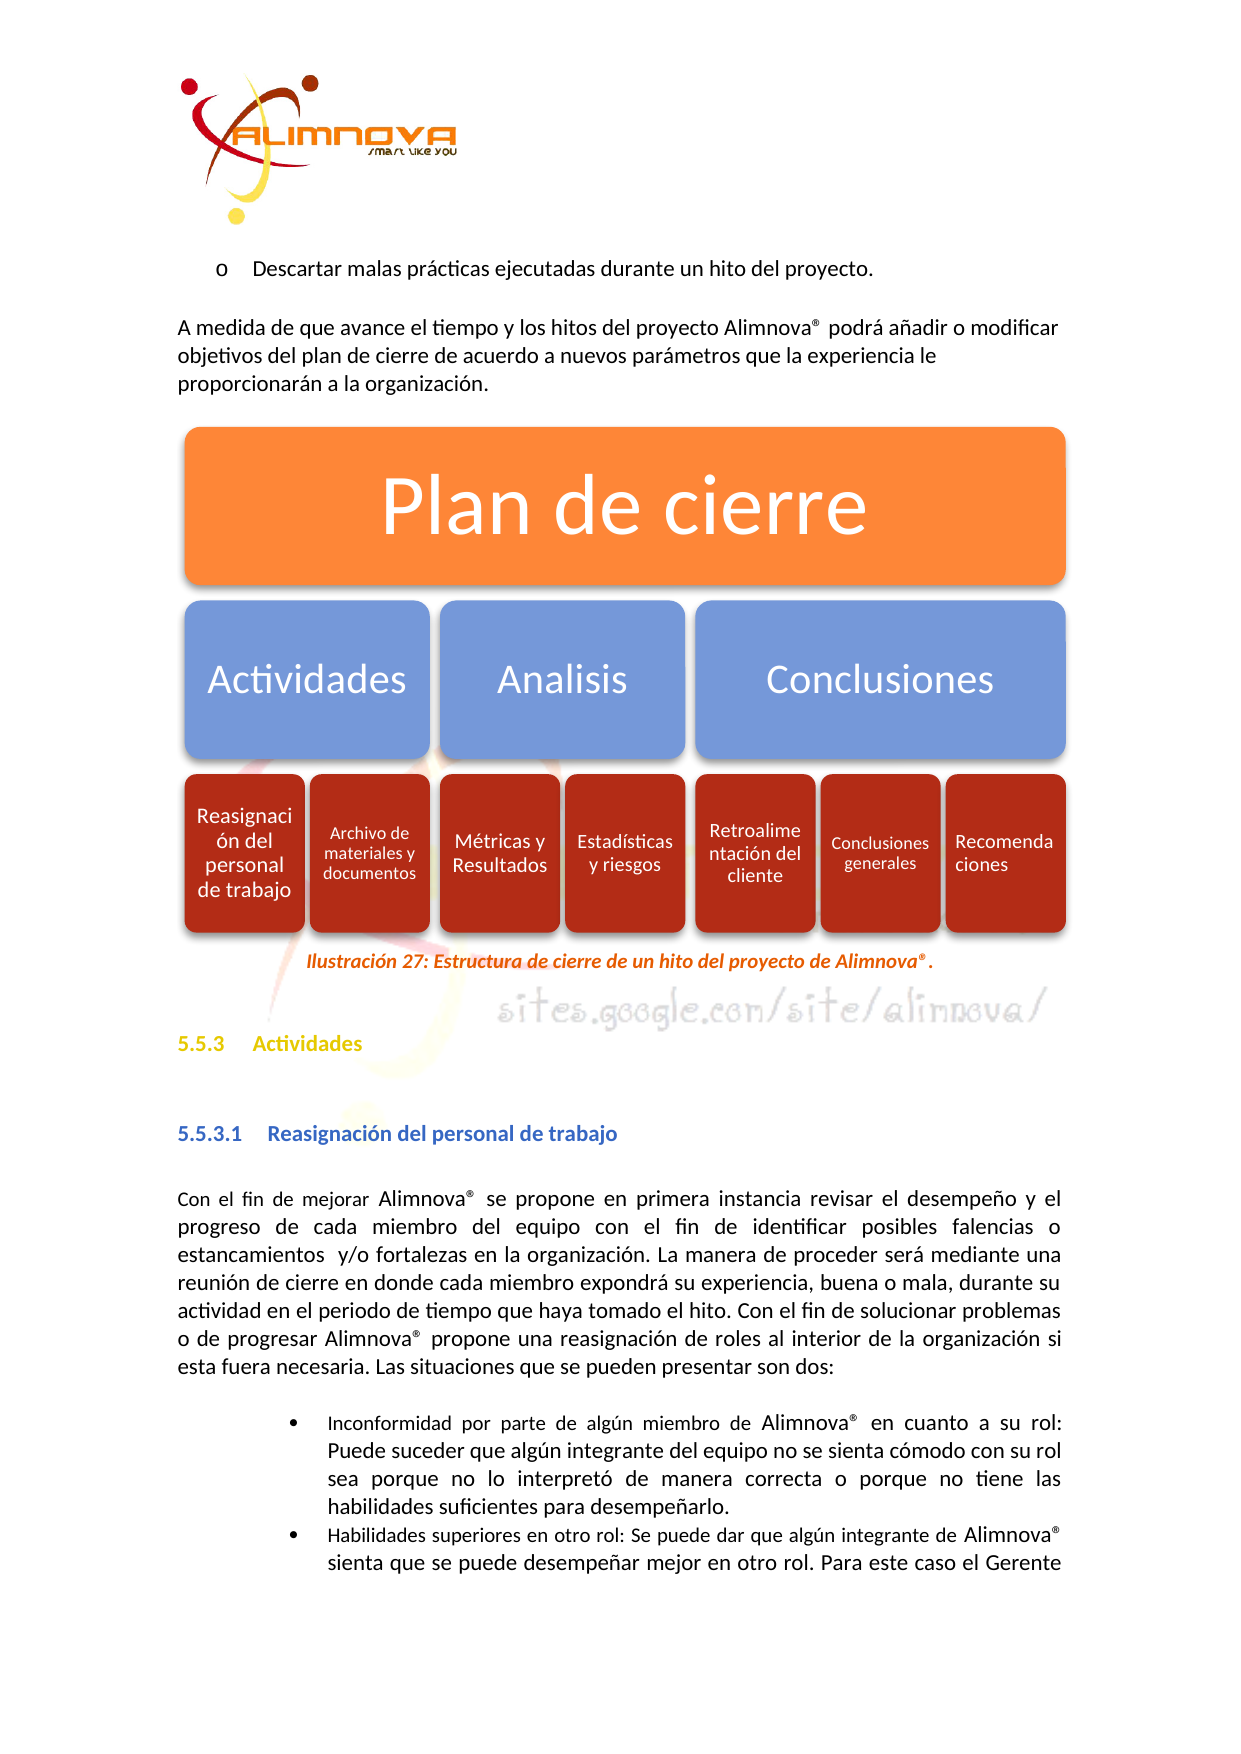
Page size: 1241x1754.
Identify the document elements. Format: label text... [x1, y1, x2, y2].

subtitle Reasignación del personal de trabajo [177, 1119, 1063, 1147]
picture [177, 73, 458, 226]
list Inconformidad por parte de algún miembro de Alimnova® en cuanto a su rol: Puede suceder que algún integrante del equipo no se sienta cómodo con su rol sea porque no lo interpretó de manera correcta o porque no tiene las habilidades suficientes para desempeñarlo. [290, 1408, 1063, 1520]
text A medida de que avance el tiempo y los hitos del proyecto Alimnova® podrá añadir o modificar objetivos del plan de cierre de acuerdo a nuevos parámetros que la experiencia le proporcionarán a la organización. [177, 313, 1063, 397]
text Ilustración 27: Estructura de cierre de un hito del proyecto de Alimnova®. [177, 948, 1063, 974]
list Descartar malas prácticas ejecutadas durante un hito del proyecto. [215, 254, 1063, 283]
subtitle Actividades [177, 1029, 1063, 1057]
text Con el fin de mejorar Alimnova® se propone en primera instancia revisar el desempeño y el progreso de cada miembro del equipo con el fin de identificar posibles falencias o estancamientos y/o fortalezas en la organización. La manera de proceder será mediante una reunión de cierre en donde cada miembro expondrá su experiencia, buena o mala, durante su actividad en el periodo de tiempo que haya tomado el hito. Con el fin de solucionar problemas o de progresar Alimnova® propone una reasignación de roles al interior de la organización si esta fuera necesaria. Las situaciones que se pueden presentar son dos: [177, 1184, 1063, 1380]
